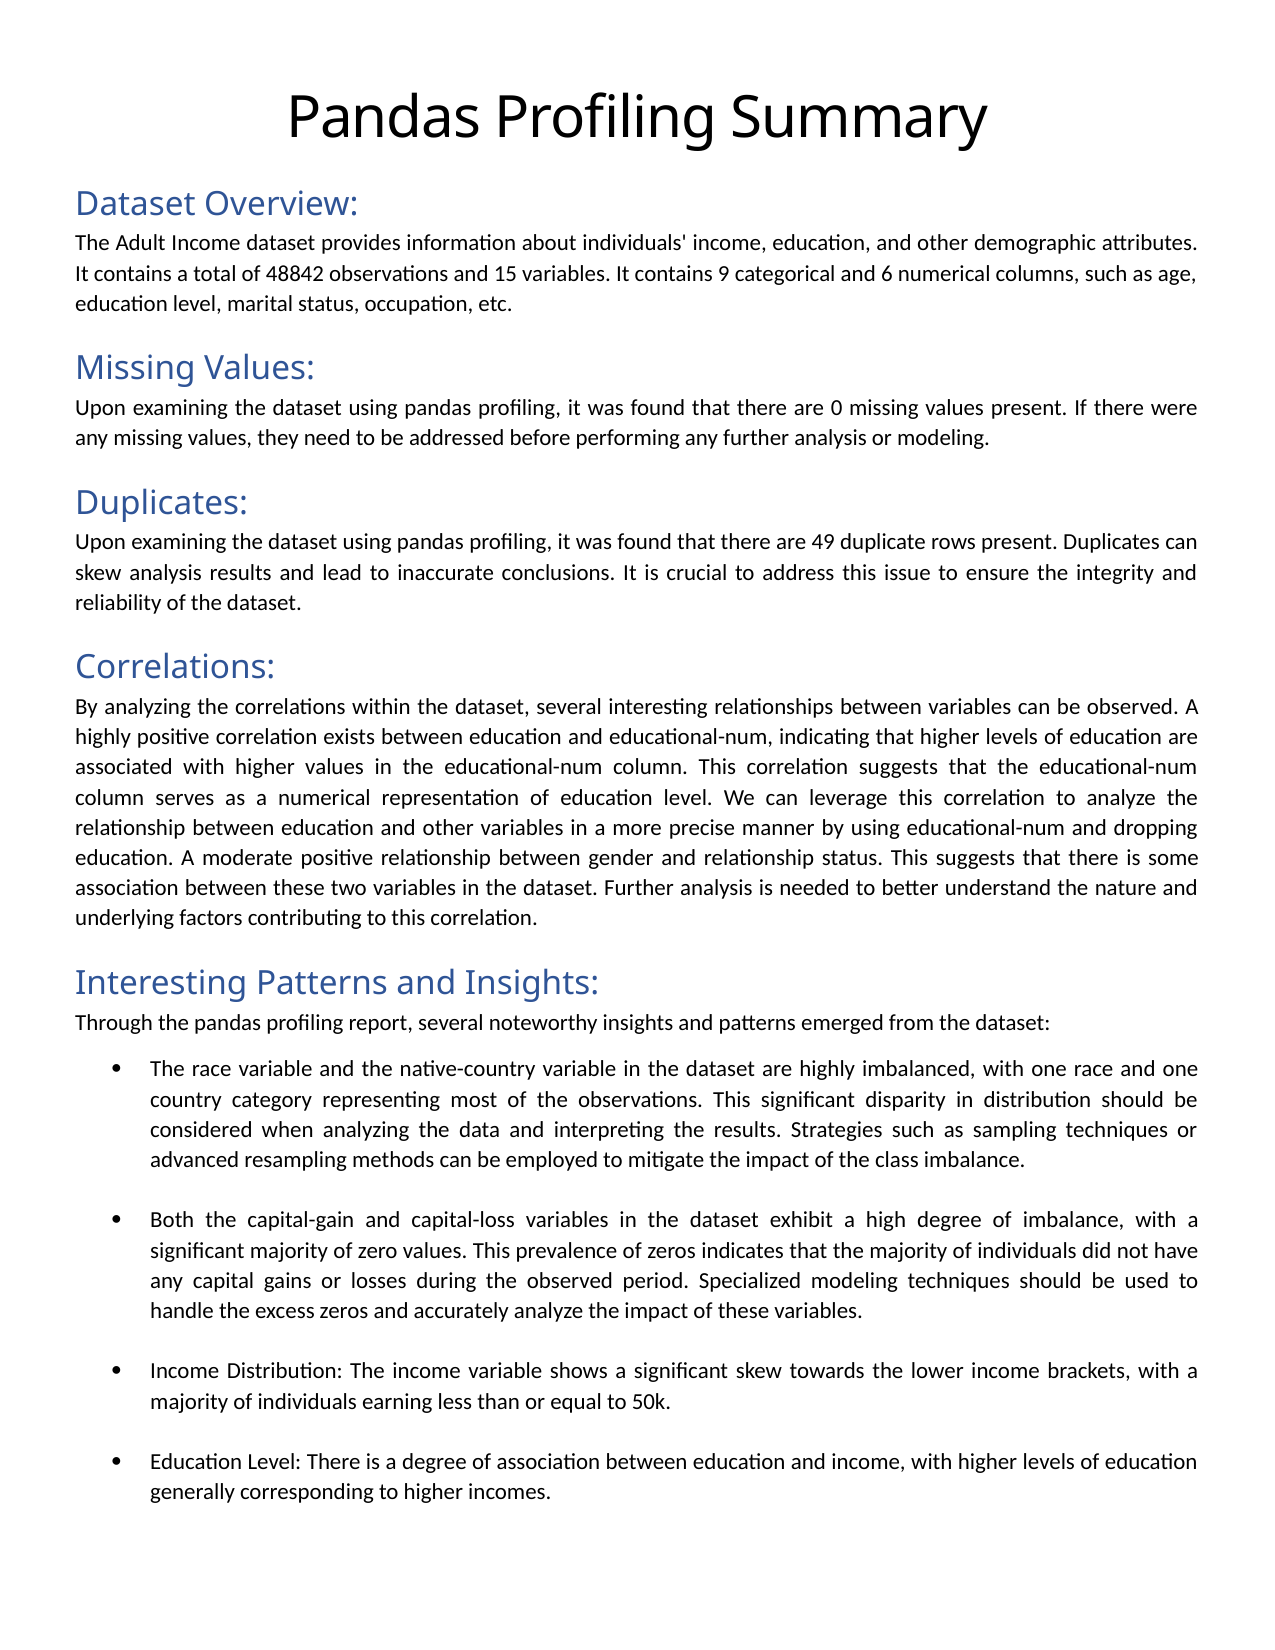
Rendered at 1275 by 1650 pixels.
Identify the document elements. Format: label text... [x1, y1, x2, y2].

subtitle Missing Values: [75, 344, 1200, 389]
text Upon examining the dataset using pandas profiling, it was found that there are 0 missing values present. If there were any missing values, they need to be addressed before performing any further analysis or modeling. [75, 393, 1200, 451]
text Upon examining the dataset using pandas profiling, it was found that there are 49 duplicate rows present. Duplicates can skew analysis results and lead to inaccurate conclusions. It is crucial to address this issue to ensure the integrity and reliability of the dataset. [75, 527, 1200, 616]
subtitle Dataset Overview: [75, 179, 1200, 225]
subtitle Interesting Patterns and Insights: [75, 959, 1200, 1004]
subtitle Duplicates: [75, 478, 1200, 524]
text By analyzing the correlations within the dataset, several interesting relationships between variables can be observed. A highly positive correlation exists between education and educational-num, indicating that higher levels of education are associated with higher values in the educational-num column. This correlation suggests that the educational-num column serves as a numerical representation of education level. We can leverage this correlation to analyze the relationship between education and other variables in a more precise manner by using educational-num and dropping education. A moderate positive relationship between gender and relationship status. This suggests that there is some association between these two variables in the dataset. Further analysis is needed to better understand the nature and underlying factors contributing to this correlation. [75, 692, 1200, 931]
list Education Level: There is a degree of association between education and income, with higher levels of education generally corresponding to higher incomes. [112, 1447, 1200, 1505]
list Income Distribution: The income variable shows a significant skew towards the lower income brackets, with a majority of individuals earning less than or equal to 50k. [112, 1357, 1200, 1415]
text Through the pandas profiling report, several noteworthy insights and patterns emerged from the dataset: [75, 1008, 1200, 1036]
title Pandas Profiling Summary [75, 75, 1200, 154]
list The race variable and the native-country variable in the dataset are highly imbalanced, with one race and one country category representing most of the observations. This significant disparity in distribution should be considered when analyzing the data and interpreting the results. Strategies such as sampling techniques or advanced resampling methods can be employed to mitigate the impact of the class imbalance. [112, 1054, 1200, 1173]
subtitle Correlations: [75, 643, 1200, 688]
list Both the capital-gain and capital-loss variables in the dataset exhibit a high degree of imbalance, with a significant majority of zero values. This prevalence of zeros indicates that the majority of individuals did not have any capital gains or losses during the observed period. Specialized modeling techniques should be used to handle the excess zeros and accurately analyze the impact of these variables. [112, 1206, 1200, 1324]
text The Adult Income dataset provides information about individuals' income, education, and other demographic attributes. It contains a total of 48842 observations and 15 variables. It contains 9 categorical and 6 numerical columns, such as age, education level, marital status, occupation, etc. [75, 228, 1200, 317]
